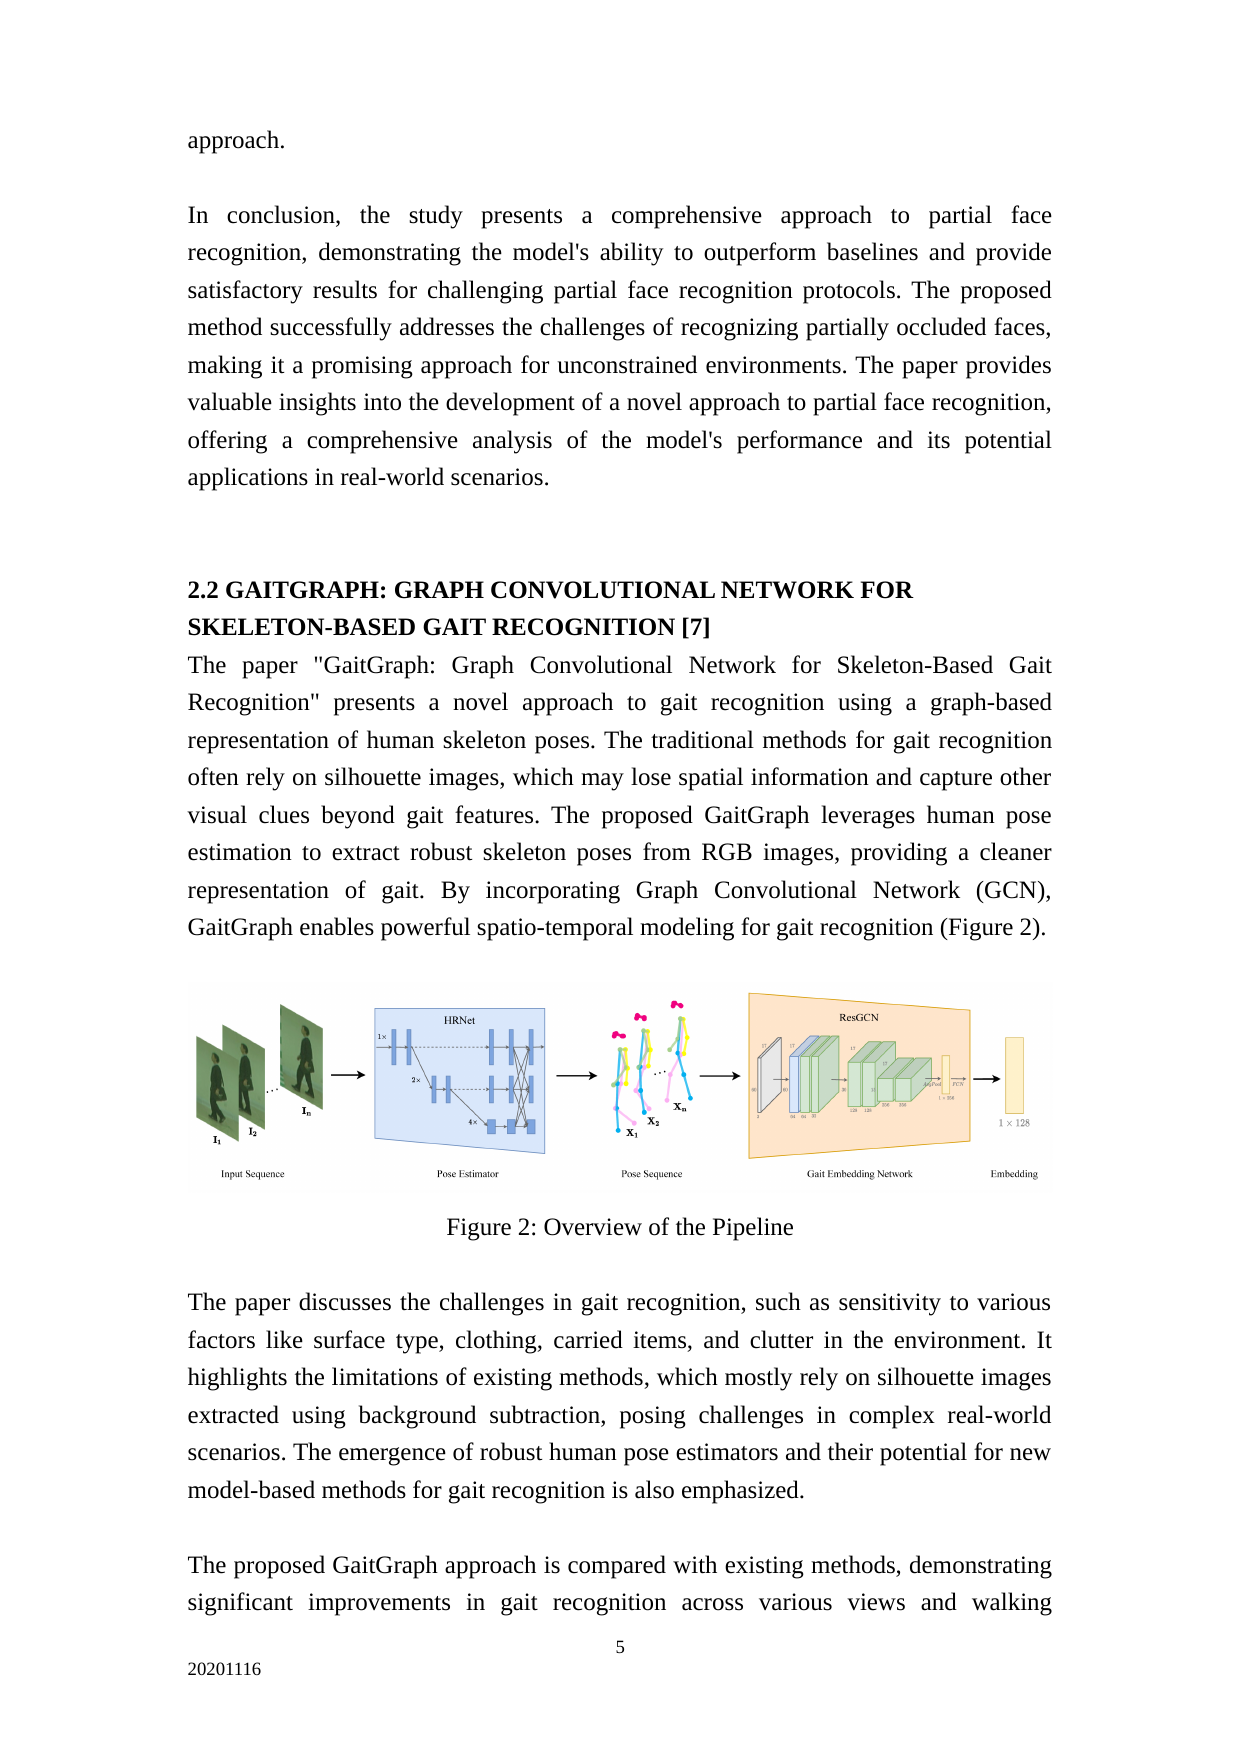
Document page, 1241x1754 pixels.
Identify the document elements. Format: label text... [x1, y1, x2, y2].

text The paper discusses the challenges in gait recognition, such as sensitivity to various factors like surface type, clothing, carried items, and clutter in the environment. It highlights the limitations of existing methods, which mostly rely on silhouette images extracted using background subtraction, posing challenges in complex real-world scenarios. The emergence of robust human pose estimators and their potential for new model-based methods for gait recognition is also emphasized. [187, 1283, 1053, 1508]
text Figure 2: Overview of the Pipeline [187, 1208, 1053, 1245]
text In conclusion, the study presents a comprehensive approach to partial face recognition, demonstrating the model's ability to outperform baselines and provide satisfactory results for challenging partial face recognition protocols. The proposed method successfully addresses the challenges of recognizing partially occluded faces, making it a promising approach for unconstrained environments. The paper provides valuable insights into the development of a novel approach to partial face recognition, offering a comprehensive analysis of the model's performance and its potential applications in real-world scenarios. [187, 195, 1053, 495]
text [187, 1545, 1053, 1620]
text The paper "GaitGraph: Graph Convolutional Network for Skeleton-Based Gait Recognition" presents a novel approach to gait recognition using a graph-based representation of human skeleton poses. The traditional methods for gait recognition often rely on silhouette images, which may lose spatial information and capture other visual clues beyond gait features. The proposed GaitGraph leverages human pose estimation to extract robust skeleton poses from RGB images, providing a cleaner representation of gait. By incorporating Graph Convolutional Network (GCN), GaitGraph enables powerful spatio-temporal modeling for gait recognition (Figure 2). [187, 645, 1053, 945]
text 2.2 GAITGRAPH: GRAPH CONVOLUTIONAL NETWORK FOR [187, 570, 1053, 608]
picture [187, 982, 1053, 1193]
text SKELETON-BASED GAIT RECOGNITION [7] [187, 608, 1053, 645]
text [187, 120, 1053, 158]
